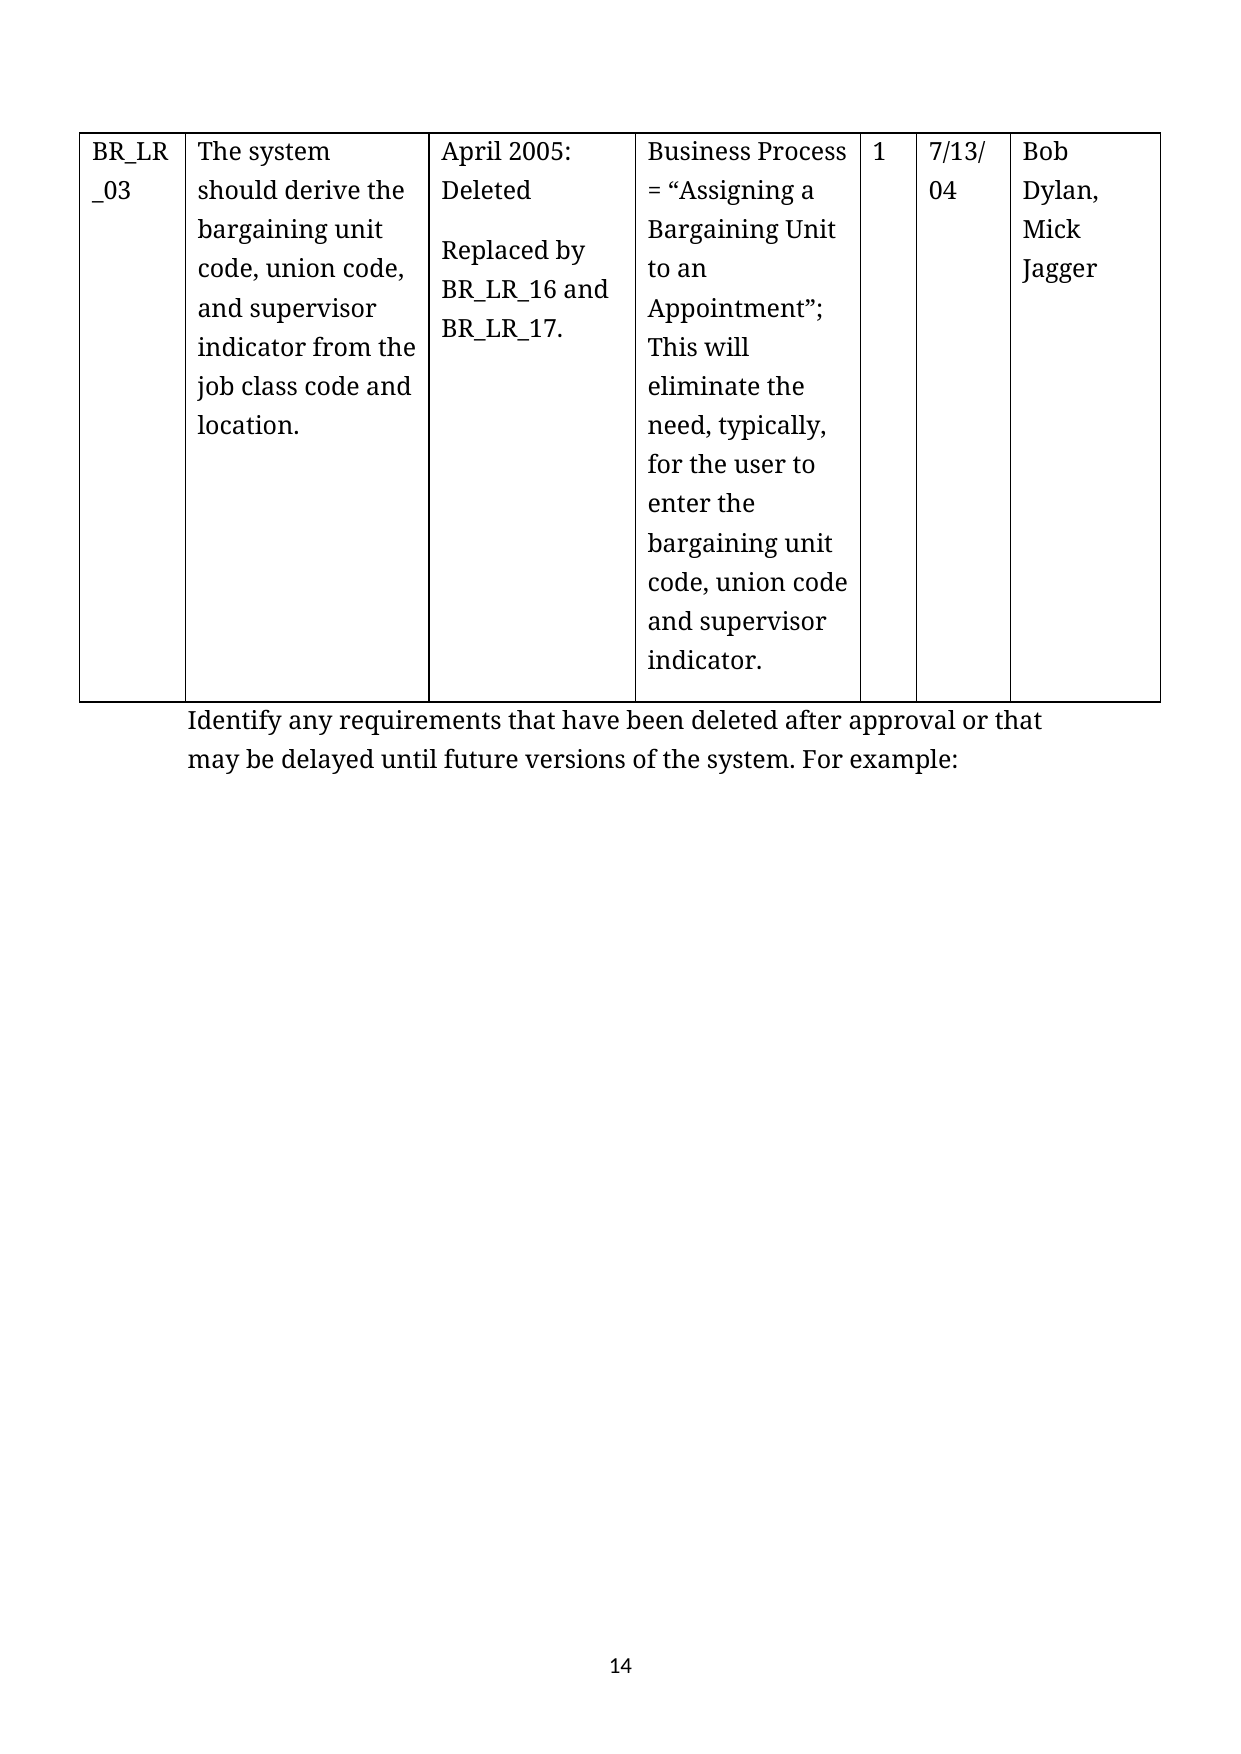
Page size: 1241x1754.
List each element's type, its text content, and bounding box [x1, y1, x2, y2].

table_cell April 2005: Deleted Replaced by BR_LR_16 and BR_LR_17. [430, 134, 635, 701]
table_cell Bob Dylan, Mick Jagger [1011, 134, 1160, 701]
table_cell 1 [861, 134, 916, 701]
table_cell 7/13/04 [917, 134, 1010, 701]
table_cell BR_LR_03 [80, 134, 185, 701]
table_cell The system should derive the bargaining unit code, union code, and supervisor indicator from the job class code and location. [186, 134, 428, 701]
text Identify any requirements that have been deleted after approval or that may be delayed until future versions of the system. For example: [187, 703, 1053, 776]
table_cell Business Process = “Assigning a Bargaining Unit to an Appointment”; This will eliminate the need, typically, for the user to enter the bargaining unit code, union code and supervisor indicator. [636, 134, 860, 701]
